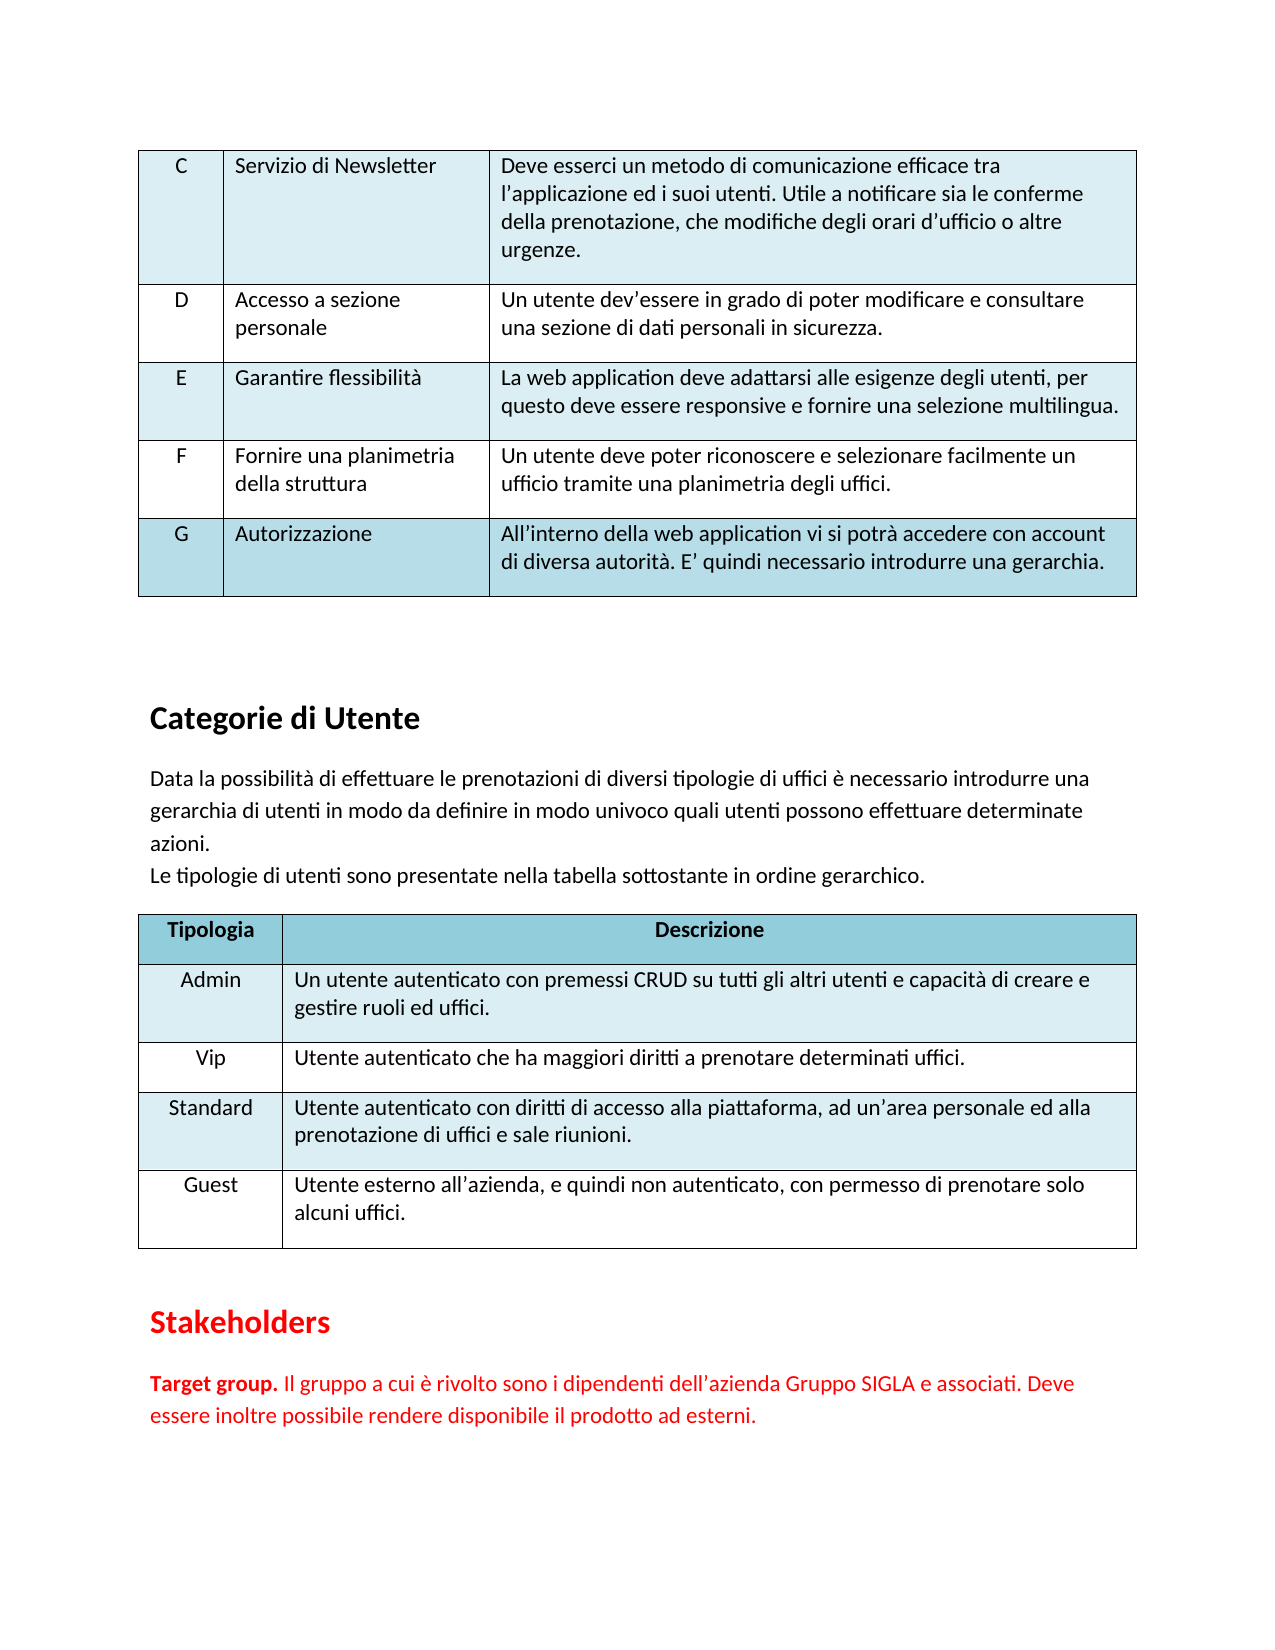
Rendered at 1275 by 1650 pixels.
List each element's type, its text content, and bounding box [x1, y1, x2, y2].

table_cell G [139, 519, 223, 596]
table_cell Fornire una planimetria della struttura [224, 441, 489, 518]
table_cell Un utente autenticato con premessi CRUD su tutti gli altri utenti e capacità di creare e gestire ruoli ed uffici. [283, 965, 1136, 1042]
table_cell Accesso a sezione personale [224, 285, 489, 362]
table_cell Utente autenticato con diritti di accesso alla piattaforma, ad un’area personale ed alla prenotazione di uffici e sale riunioni. [283, 1093, 1136, 1169]
table_header Tipologia [139, 915, 282, 964]
table_cell Un utente dev’essere in grado di poter modificare e consultare una sezione di dati personali in sicurezza. [490, 285, 1136, 362]
table_cell Utente autenticato che ha maggiori diritti a prenotare determinati uffici. [283, 1043, 1136, 1092]
table_cell E [139, 363, 223, 440]
text Data la possibilità di effettuare le prenotazioni di diversi tipologie di uffici è necessario introdurre una gerarchia di utenti in modo da definire in modo univoco quali utenti possono effettuare determinate azioni. Le tipologie di utenti sono presentate nella tabella sottostante in ordine gerarchico. [150, 764, 1125, 889]
table_cell Garantire flessibilità [224, 363, 489, 440]
table_cell La web application deve adattarsi alle esigenze degli utenti, per questo deve essere responsive e fornire una selezione multilingua. [490, 363, 1136, 440]
table_cell All’interno della web application vi si potrà accedere con account di diversa autorità. E’ quindi necessario introdurre una gerarchia. [490, 519, 1136, 596]
table_cell Un utente deve poter riconoscere e selezionare facilmente un ufficio tramite una planimetria degli uffici. [490, 441, 1136, 518]
text Target group. Il gruppo a cui è rivolto sono i dipendenti dell’azienda Gruppo SIGLA e associati. Deve essere inoltre possibile rendere disponibile il prodotto ad esterni. [150, 1369, 1125, 1429]
table_cell Utente esterno all’azienda, e quindi non autenticato, con permesso di prenotare solo alcuni uffici. [283, 1171, 1136, 1247]
table_cell Servizio di Newsletter [224, 151, 489, 284]
table_header Descrizione [283, 915, 1136, 964]
table_cell Autorizzazione [224, 519, 489, 596]
table_cell C [139, 151, 223, 284]
table_cell D [139, 285, 223, 362]
table_cell Deve esserci un metodo di comunicazione efficace tra l’applicazione ed i suoi utenti. Utile a notificare sia le conferme della prenotazione, che modifiche degli orari d’ufficio o altre urgenze. [490, 151, 1136, 284]
table_cell Vip [139, 1043, 282, 1092]
table_cell Guest [139, 1171, 282, 1247]
table_cell Admin [139, 965, 282, 1042]
table_cell Standard [139, 1093, 282, 1169]
text Categorie di Utente [150, 697, 1125, 737]
text Stakeholders [150, 1301, 1125, 1342]
table_cell F [139, 441, 223, 518]
